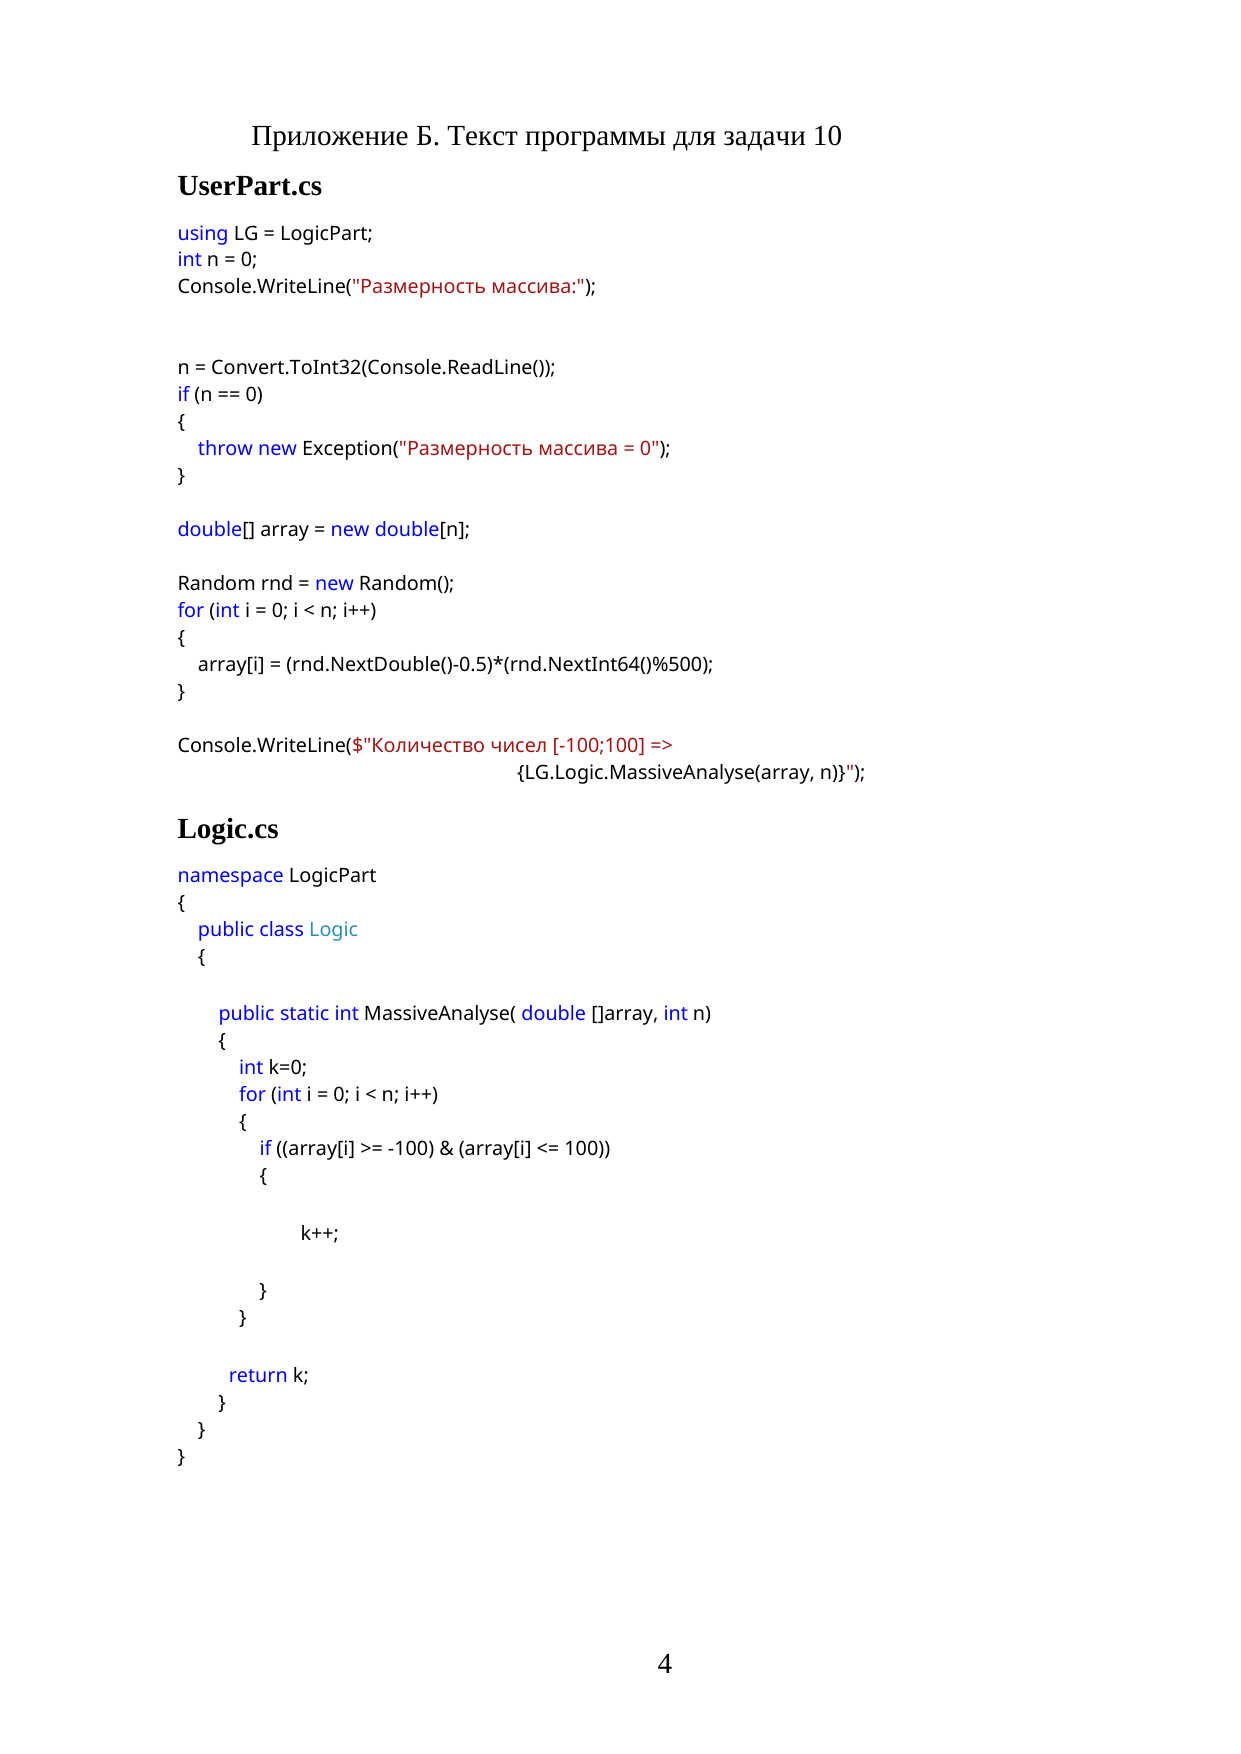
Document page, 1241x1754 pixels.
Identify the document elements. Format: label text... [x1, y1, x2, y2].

text k++; [177, 1219, 1152, 1246]
text } [177, 462, 1152, 488]
text for (int i = 0; i < n; i++) [177, 1081, 1152, 1107]
text Logic.cs [177, 811, 1152, 844]
text } [177, 677, 1152, 704]
text if ((array[i] >= -100) & (array[i] <= 100)) [177, 1134, 1152, 1161]
text namespace LogicPart [177, 861, 1152, 888]
text { [177, 623, 1152, 650]
text Console.WriteLine($"Количество чисел [-100;100] => {LG.Logic.MassiveAnalyse(array, n)}"); [177, 731, 1152, 785]
text int n = 0; [177, 246, 1152, 273]
text { [177, 408, 1152, 434]
text for (int i = 0; i < n; i++) [177, 596, 1152, 623]
text } [177, 1442, 1152, 1469]
text double[] array = new double[n]; [177, 516, 1152, 542]
text public class Logic [177, 915, 1152, 942]
text } [177, 1388, 1152, 1415]
text UserPart.cs [177, 168, 1152, 202]
text int k=0; [177, 1053, 1152, 1081]
text array[i] = (rnd.NextDouble()-0.5)*(rnd.NextInt64()%500); [177, 650, 1152, 677]
text throw new Exception("Размерность массива = 0"); [177, 434, 1152, 462]
text Приложение Б. Текст программы для задачи 10 [177, 118, 1152, 152]
text } [177, 1303, 1152, 1330]
text using LG = LogicPart; [177, 219, 1152, 246]
text Console.WriteLine("Размерность массива:"); [177, 273, 1152, 300]
text n = Convert.ToInt32(Console.ReadLine()); [177, 354, 1152, 381]
text { [177, 942, 1152, 969]
text public static int MassiveAnalyse( double []array, int n) [177, 999, 1152, 1027]
text } [177, 1415, 1152, 1442]
text { [177, 1027, 1152, 1053]
text { [177, 888, 1152, 915]
text Random rnd = new Random(); [177, 569, 1152, 596]
text return k; [177, 1361, 1152, 1388]
text { [177, 1161, 1152, 1188]
text if (n == 0) [177, 381, 1152, 408]
text { [177, 1107, 1152, 1134]
text } [177, 1276, 1152, 1303]
